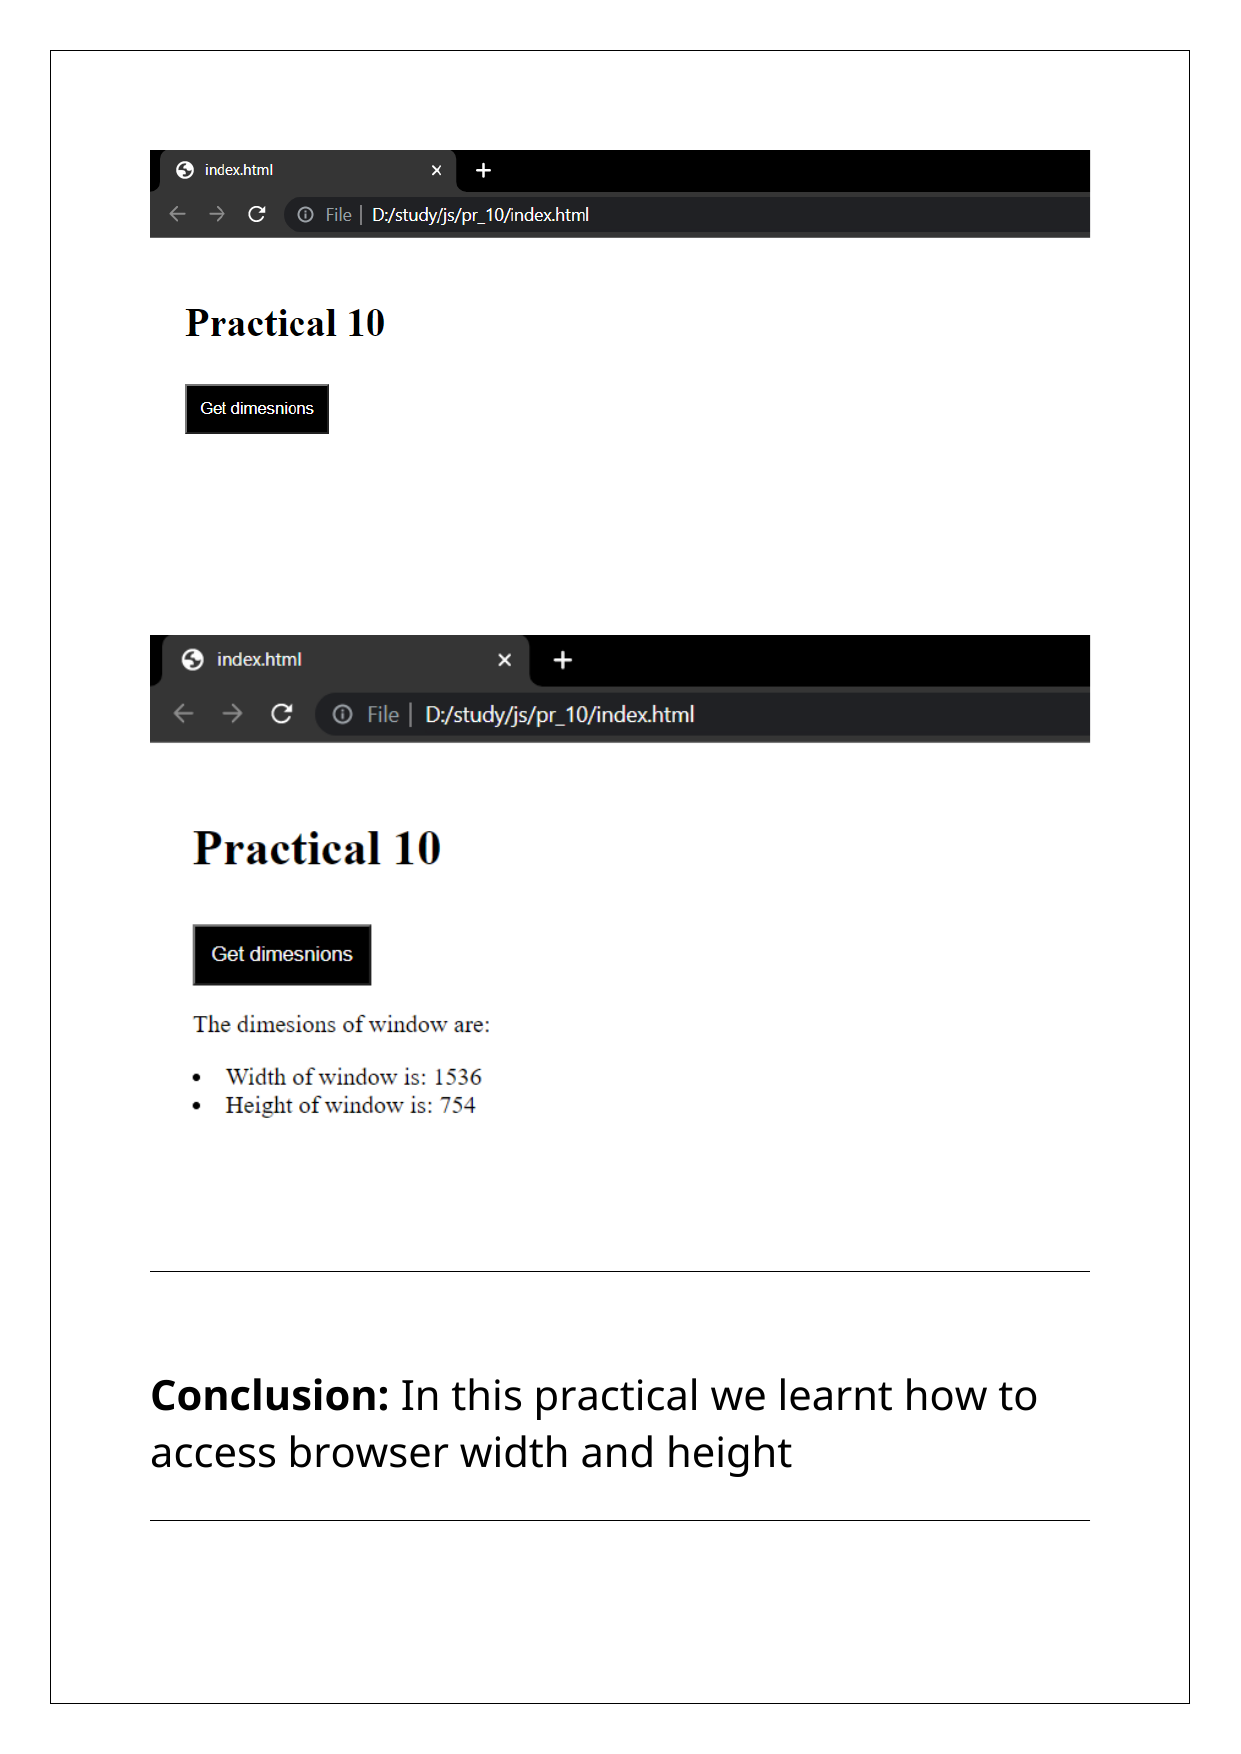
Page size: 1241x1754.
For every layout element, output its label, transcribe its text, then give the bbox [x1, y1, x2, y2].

picture [150, 635, 1091, 1189]
text Conclusion: In this practical we learnt how to access browser width and height [150, 1362, 1090, 1479]
picture [150, 150, 1091, 554]
